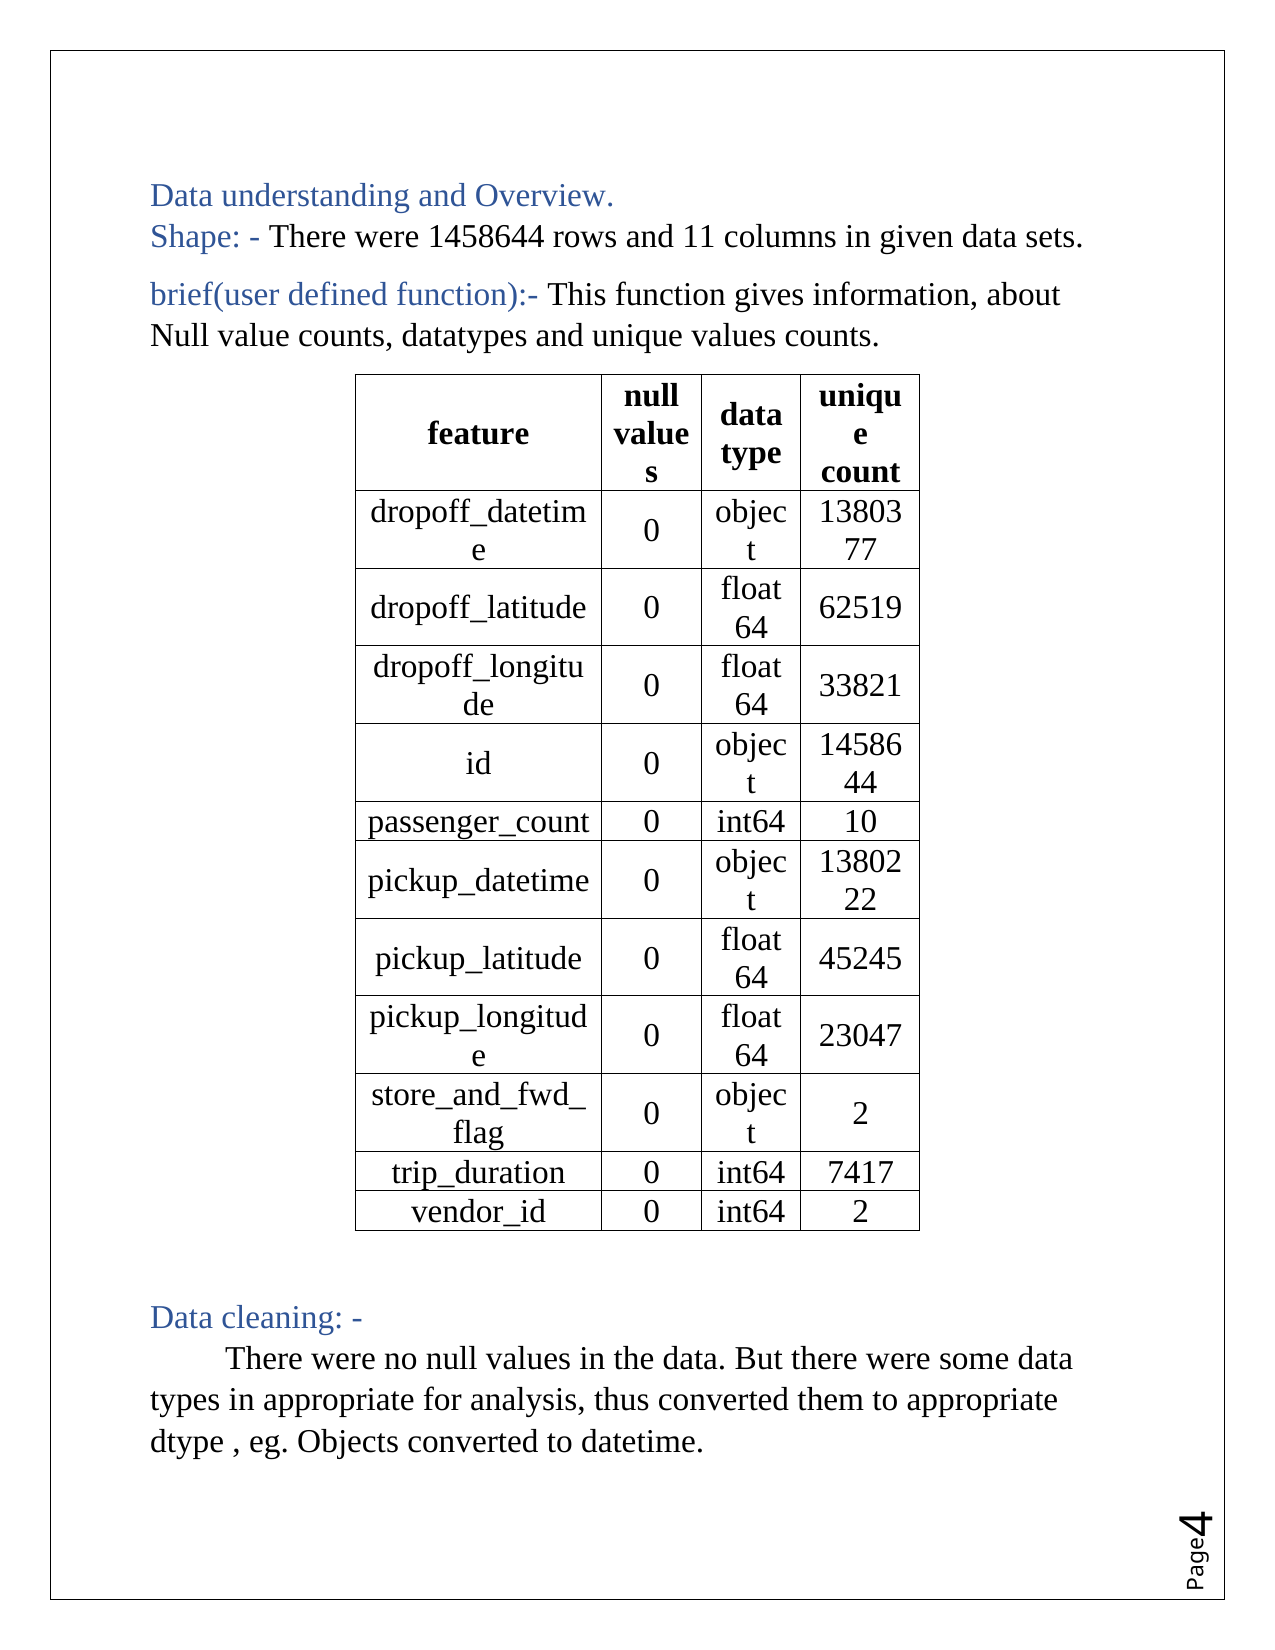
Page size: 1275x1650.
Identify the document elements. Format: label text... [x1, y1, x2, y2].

table_cell float64 [702, 646, 800, 723]
table_cell dropoff_latitude [356, 569, 601, 645]
table_cell trip_duration [356, 1152, 601, 1190]
table_cell object [702, 724, 800, 801]
table_cell 1380377 [801, 491, 919, 567]
table_cell 0 [602, 491, 701, 567]
table_cell 0 [602, 802, 701, 840]
table_cell object [702, 491, 800, 567]
table_cell int64 [702, 1152, 800, 1190]
table_cell 0 [602, 646, 701, 723]
table_cell 23047 [801, 996, 919, 1073]
table_cell id [356, 724, 601, 801]
table_cell 33821 [801, 646, 919, 723]
table_cell int64 [702, 1191, 800, 1229]
table_cell 2 [801, 1191, 919, 1229]
table_cell pickup_datetime [356, 841, 601, 918]
table_cell 0 [602, 1074, 701, 1151]
table_cell 0 [602, 1152, 701, 1190]
table_cell pickup_latitude [356, 919, 601, 995]
table_cell object [702, 1074, 800, 1151]
table_cell 62519 [801, 569, 919, 645]
table_header feature [356, 375, 601, 490]
table_cell dropoff_longitude [356, 646, 601, 723]
table_cell float64 [702, 919, 800, 995]
table_cell 7417 [801, 1152, 919, 1190]
table_header data type [702, 375, 800, 490]
table_cell vendor_id [356, 1191, 601, 1229]
table_cell float64 [702, 996, 800, 1073]
table_cell 0 [602, 919, 701, 995]
table_cell int64 [702, 802, 800, 840]
text There were no null values in the data. But there were some data types in appropriate for analysis, thus converted them to appropriate dtype , eg. Objects converted to datetime. [150, 1338, 1125, 1459]
subtitle Data understanding and Overview. [150, 175, 1125, 213]
table_cell object [702, 841, 800, 918]
table_cell 0 [602, 724, 701, 801]
table_cell float64 [702, 569, 800, 645]
table_header unique count [801, 375, 919, 490]
table_cell 2 [801, 1074, 919, 1151]
table_cell store_and_fwd_flag [356, 1074, 601, 1151]
table_cell 10 [801, 802, 919, 840]
table_cell 1380222 [801, 841, 919, 918]
text brief(user defined function):- This function gives information, about Null value counts, datatypes and unique values counts. [150, 274, 1125, 354]
table_cell dropoff_datetime [356, 491, 601, 567]
table_cell 45245 [801, 919, 919, 995]
text Shape: - There were 1458644 rows and 11 columns in given data sets. [150, 216, 1125, 255]
table_cell 1458644 [801, 724, 919, 801]
subtitle Data cleaning: - [150, 1297, 1125, 1335]
table_cell pickup_longitude [356, 996, 601, 1073]
table_cell 0 [602, 841, 701, 918]
table_cell 0 [602, 1191, 701, 1229]
table_cell 0 [602, 569, 701, 645]
table_cell passenger_count [356, 802, 601, 840]
table_cell 0 [602, 996, 701, 1073]
table_header null values [602, 375, 701, 490]
